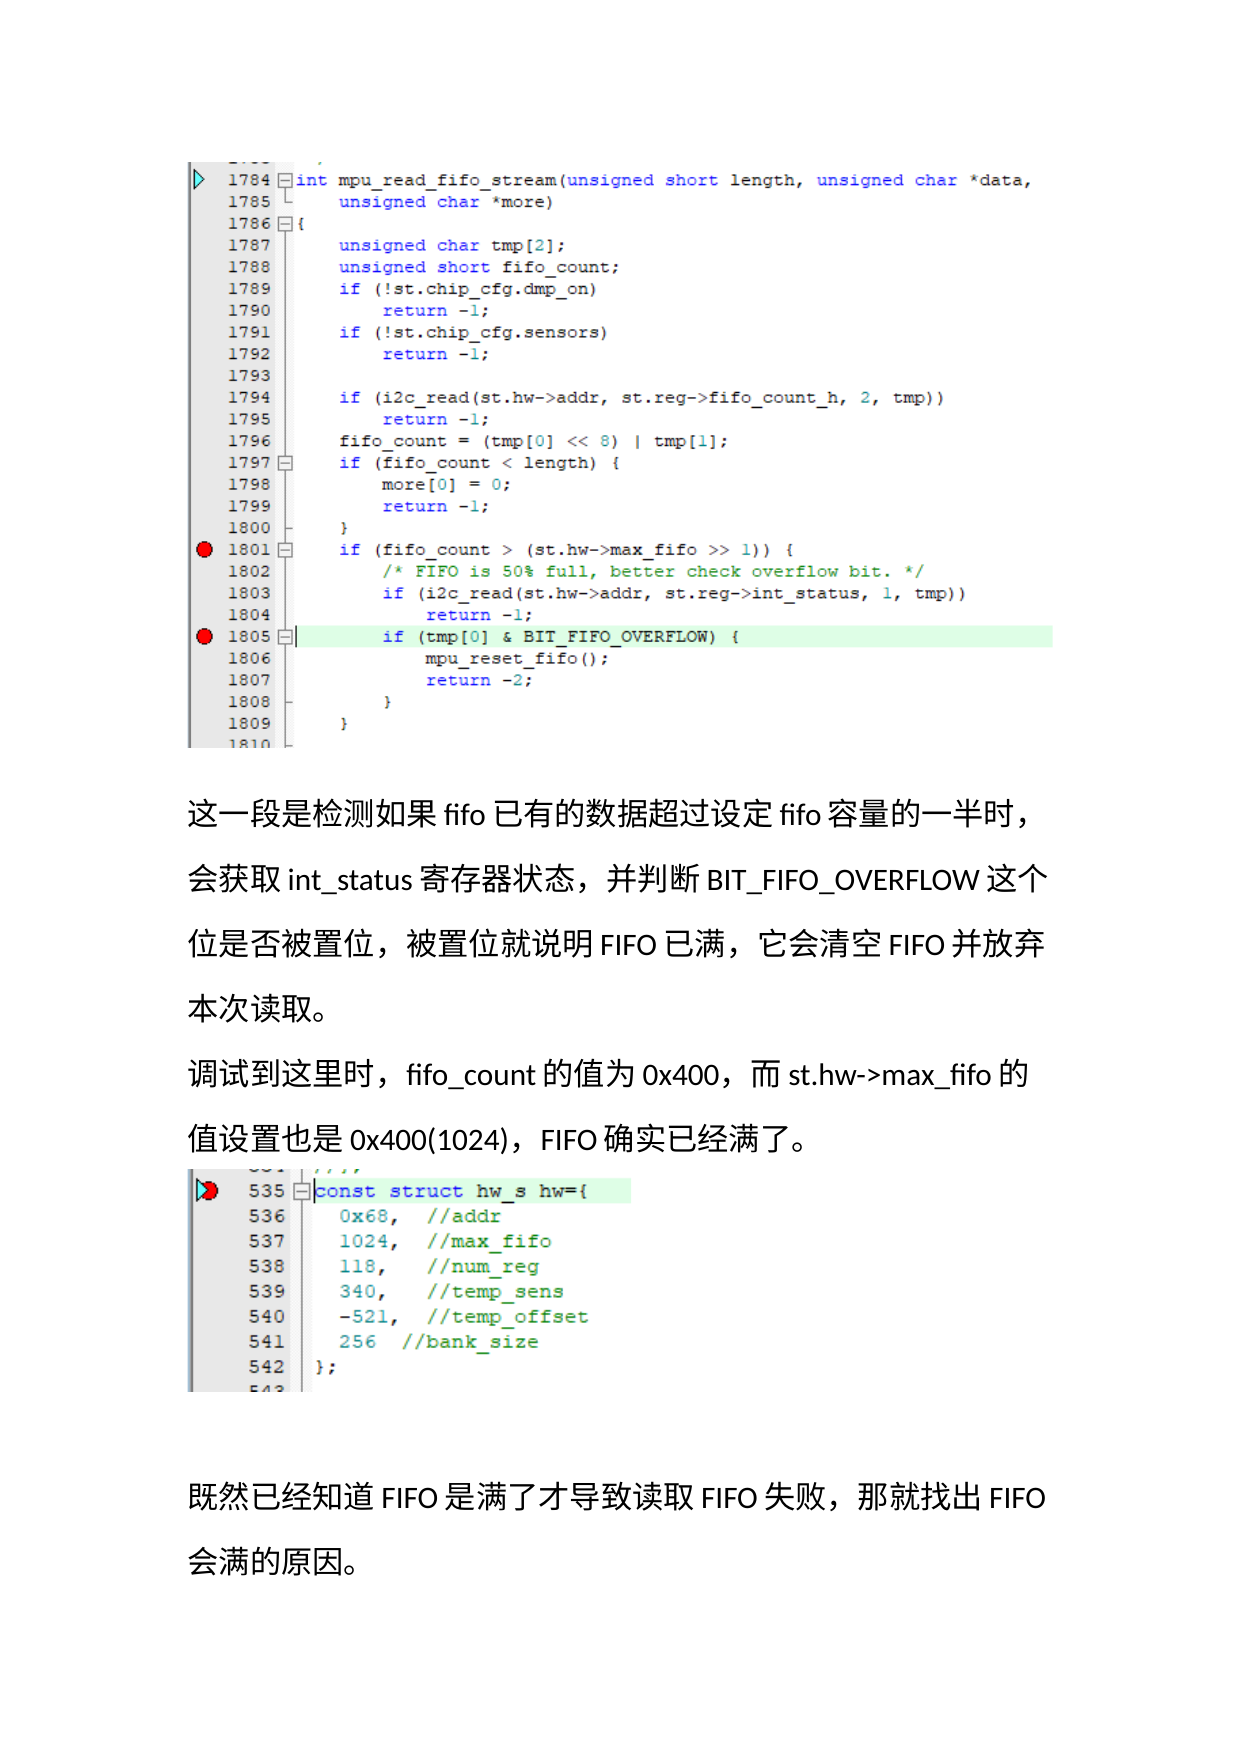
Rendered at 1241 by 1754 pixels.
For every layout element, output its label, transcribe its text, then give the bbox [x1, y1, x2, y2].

picture [187, 162, 1053, 748]
text 既然已经知道FIFO是满了才导致读取FIFO失败，那就找出FIFO会满的原因。 [187, 1462, 1053, 1592]
text 这一段是检测如果fifo已有的数据超过设定fifo容量的一半时，会获取int_status寄存器状态，并判断BIT_FIFO_OVERFLOW这个位是否被置位，被置位就说明FIFO已满，它会清空FIFO并放弃本次读取。 [187, 779, 1053, 1039]
text 调试到这里时，fifo_count的值为0x400，而st.hw->max_fifo的值设置也是0x400(1024)，FIFO确实已经满了。 [187, 1039, 1053, 1169]
picture [187, 1169, 632, 1392]
